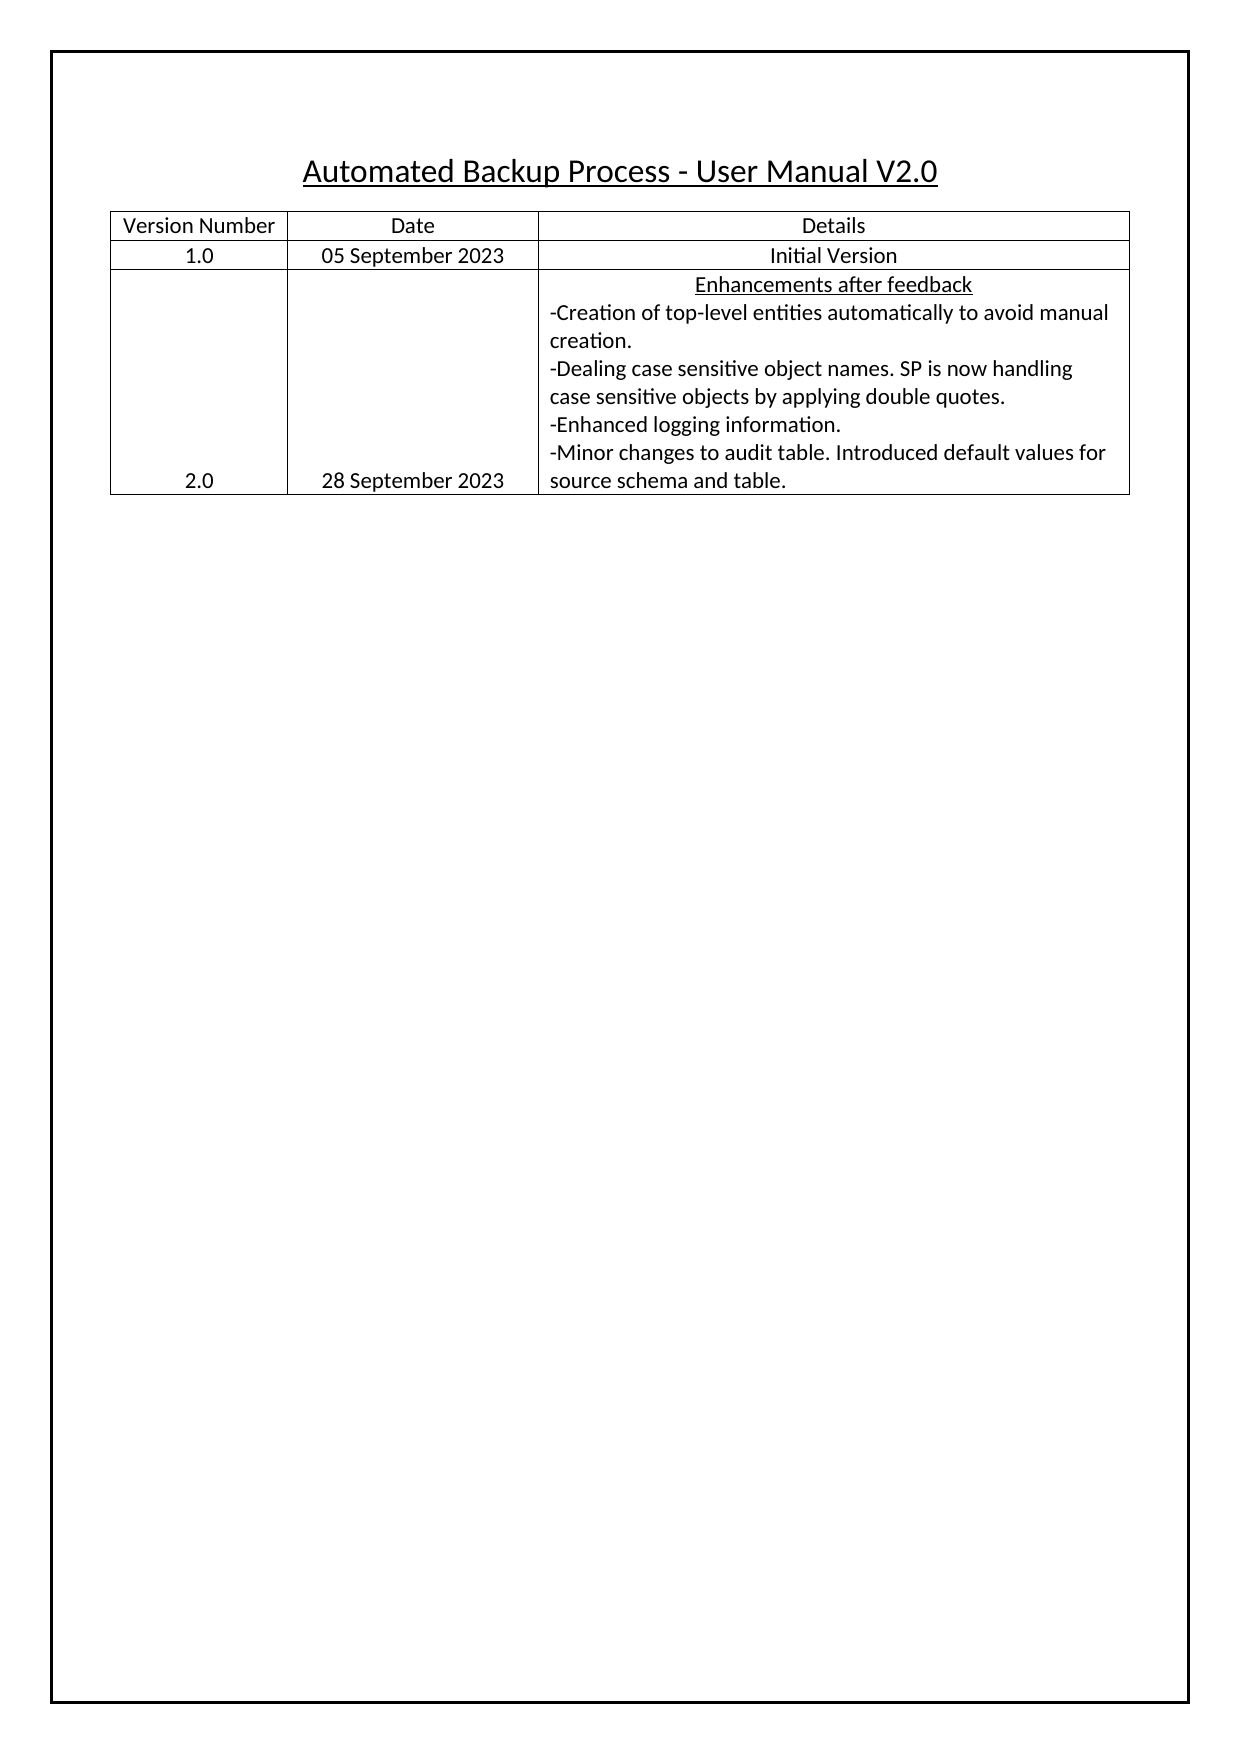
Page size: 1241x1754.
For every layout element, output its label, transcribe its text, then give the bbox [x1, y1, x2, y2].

table_cell Initial Version [539, 241, 1129, 269]
table_header Date [288, 212, 538, 240]
table_cell 1.0 [111, 241, 287, 269]
table_cell 2.0 [111, 270, 287, 494]
table_cell 05 September 2023 [288, 241, 538, 269]
table_cell 28 September 2023 [288, 270, 538, 494]
table_cell Enhancements after feedback -Creation of top-level entities automatically to avoid manual creation. -Dealing case sensitive object names. SP is now handling case sensitive objects by applying double quotes. -Enhanced logging information. -Minor changes to audit table. Introduced default values for source schema and table. [539, 270, 1129, 494]
text Automated Backup Process - User Manual V2.0 [150, 150, 1090, 191]
table_header Version Number [111, 212, 287, 240]
table_header Details [539, 212, 1129, 240]
